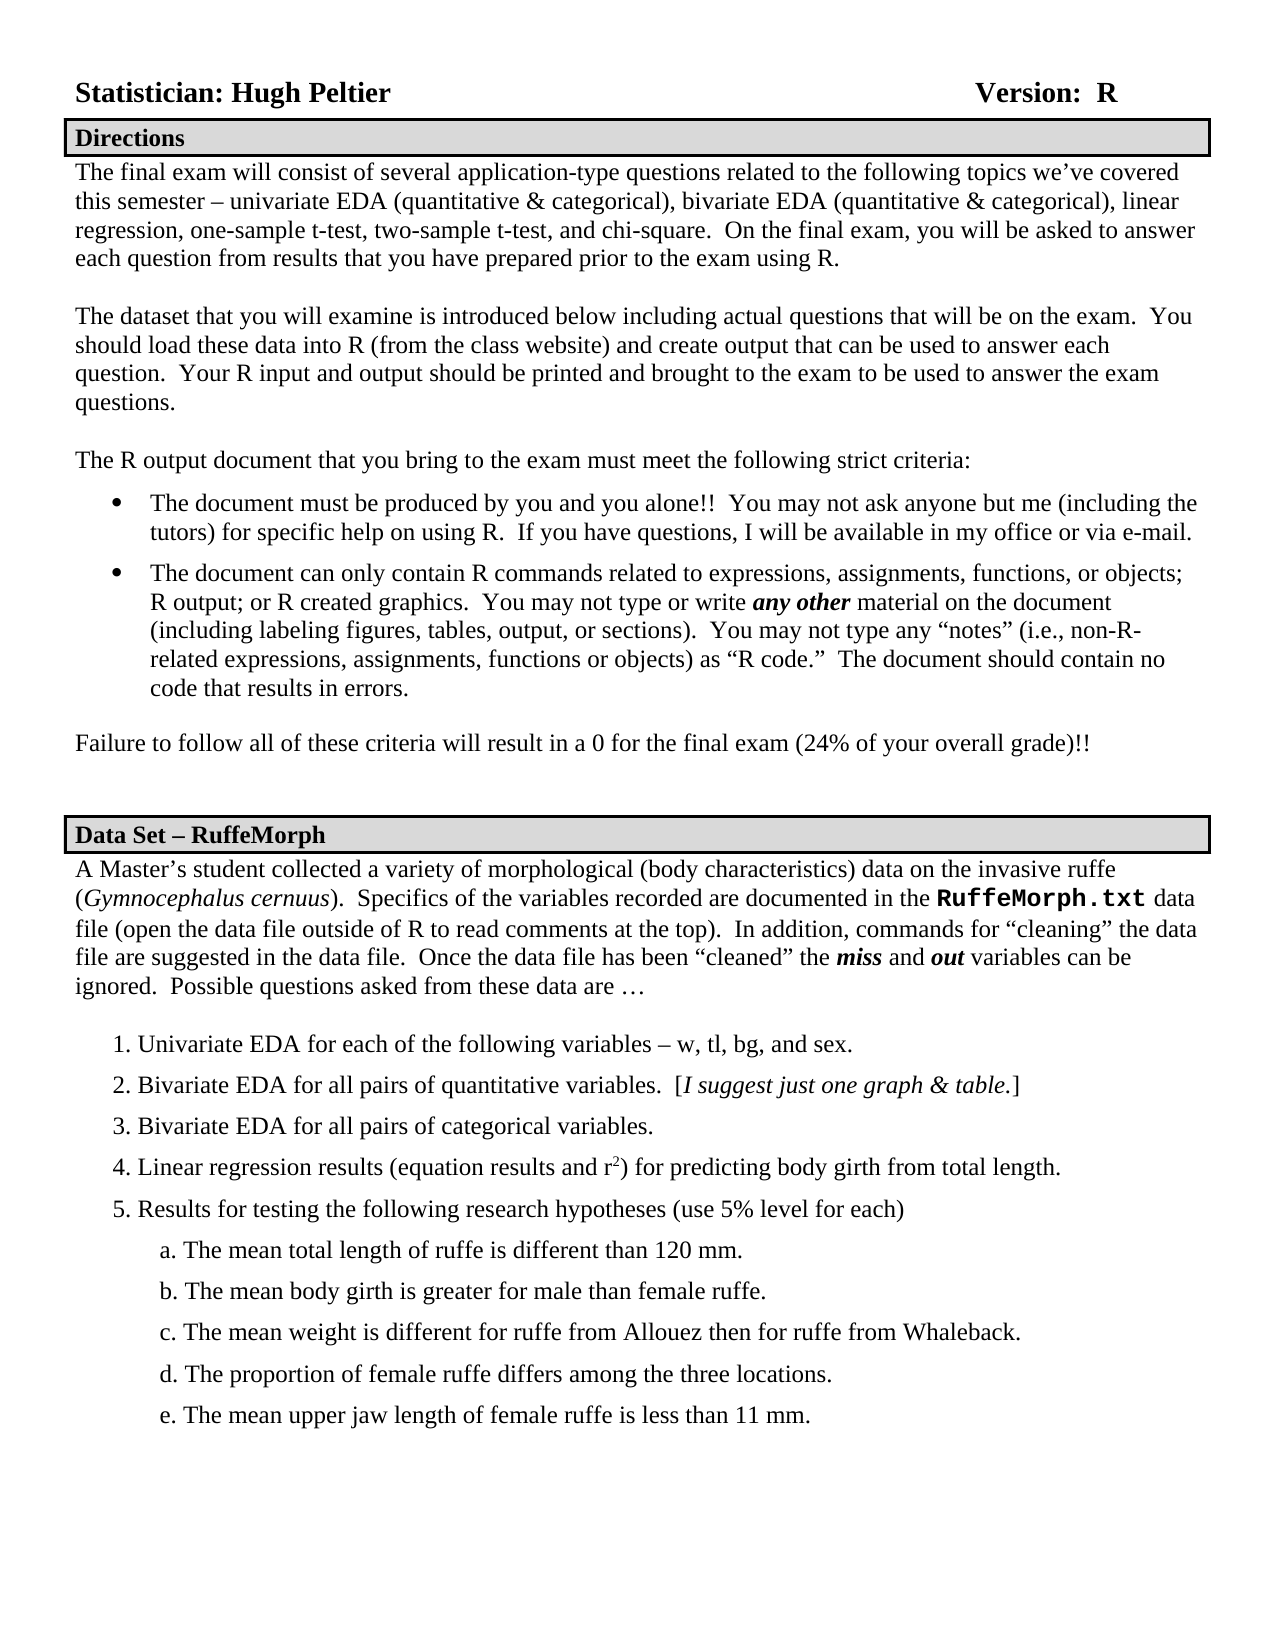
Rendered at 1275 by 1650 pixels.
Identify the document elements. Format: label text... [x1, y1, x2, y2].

text 2. Bivariate EDA for all pairs of quantitative variables. [I suggest just one graph & table.] [112, 1070, 1200, 1099]
text Statistician: Hugh Peltier Version: R [75, 75, 1200, 108]
text The R output document that you bring to the exam must meet the following strict criteria: [75, 445, 1200, 473]
text a. The mean total length of ruffe is different than 120 mm. [159, 1235, 1200, 1264]
text 4. Linear regression results (equation results and r2) for predicting body girth from total length. [112, 1152, 1200, 1181]
text 1. Univariate EDA for each of the following variables – w, tl, bg, and sex. [112, 1029, 1200, 1057]
text Directions [67, 121, 1208, 154]
text Failure to follow all of these criteria will result in a 0 for the final exam (24% of your overall grade)!! [75, 728, 1200, 757]
list The document can only contain R commands related to expressions, assignments, functions, or objects; R output; or R created graphics. You may not type or write any other material on the document (including labeling figures, tables, output, or sections). You may not type any “notes” (i.e., non-R-related expressions, assignments, functions or objects) as “R code.” The document should contain no code that results in errors. [112, 558, 1200, 702]
text A Master’s student collected a variety of morphological (body characteristics) data on the invasive ruffe (Gymnocephalus cernuus). Specifics of the variables recorded are documented in the RuffeMorph.txt data file (open the data file outside of R to read comments at the top). In addition, commands for “cleaning” the data file are suggested in the data file. Once the data file has been “cleaned” the miss and out variables can be ignored. Possible questions asked from these data are … [75, 854, 1200, 1000]
text d. The proportion of female ruffe differs among the three locations. [159, 1359, 1200, 1387]
text e. The mean upper jaw length of female ruffe is less than 11 mm. [159, 1400, 1200, 1429]
text 3. Bivariate EDA for all pairs of categorical variables. [112, 1111, 1200, 1140]
text The final exam will consist of several application-type questions related to the following topics we’ve covered this semester – univariate EDA (quantitative & categorical), bivariate EDA (quantitative & categorical), linear regression, one-sample t-test, two-sample t-test, and chi-square. On the final exam, you will be asked to answer each question from results that you have prepared prior to the exam using R. [75, 157, 1200, 272]
text Data Set – RuffeMorph [67, 818, 1208, 851]
text 5. Results for testing the following research hypotheses (use 5% level for each) [112, 1194, 1200, 1222]
text b. The mean body girth is greater for male than female ruffe. [159, 1276, 1200, 1305]
list The document must be produced by you and you alone!! You may not ask anyone but me (including the tutors) for specific help on using R. If you have questions, I will be available in my office or via e-mail. [112, 488, 1200, 545]
text c. The mean weight is different for ruffe from Allouez then for ruffe from Whaleback. [159, 1317, 1200, 1346]
text The dataset that you will examine is introduced below including actual questions that will be on the exam. You should load these data into R (from the class website) and create output that can be used to answer each question. Your R input and output should be printed and brought to the exam to be used to answer the exam questions. [75, 301, 1200, 416]
